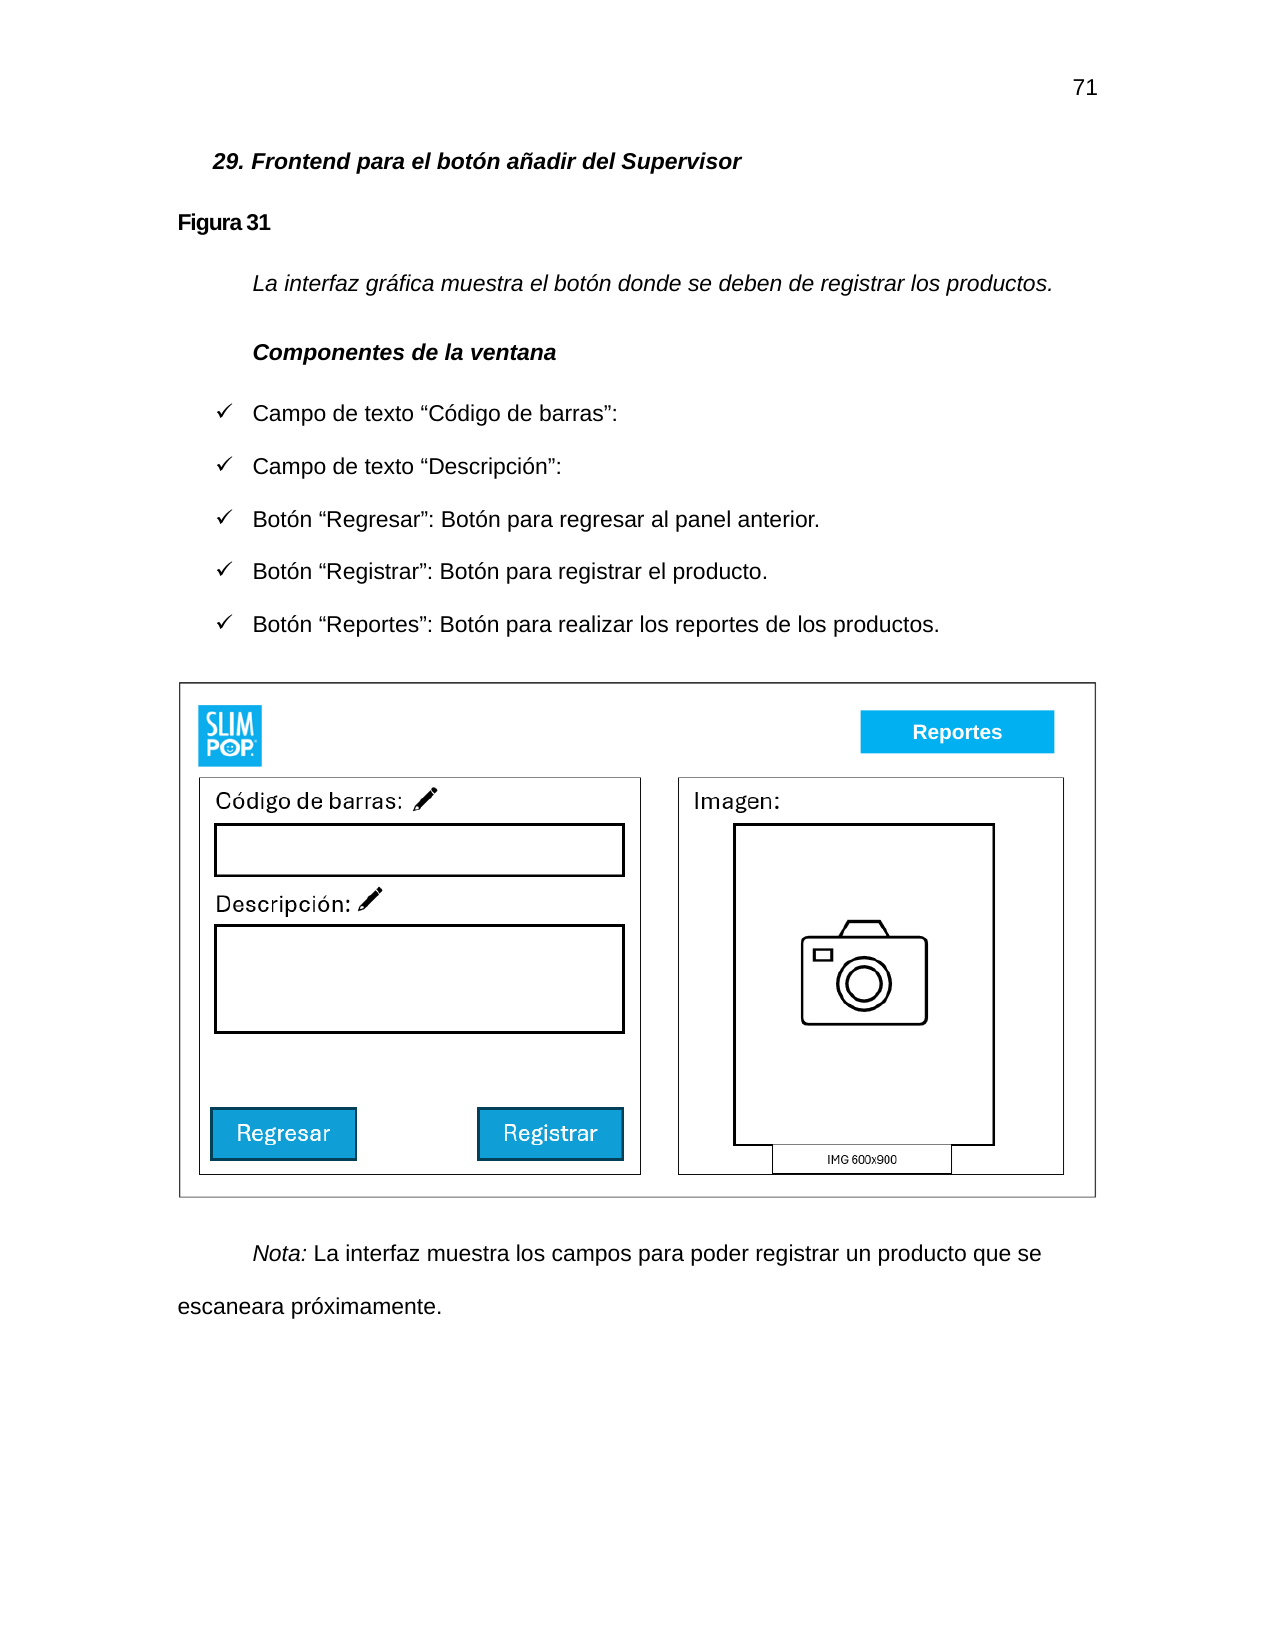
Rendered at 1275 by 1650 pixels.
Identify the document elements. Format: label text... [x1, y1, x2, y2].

list Botón “Registrar”: Botón para registrar el producto. [215, 558, 1098, 585]
list Botón “Reportes”: Botón para realizar los reportes de los productos. [215, 611, 1098, 637]
title Figura 31 [177, 209, 1098, 235]
text La interfaz gráfica muestra el botón donde se deben de registrar los productos. [177, 270, 1098, 296]
text Nota: La interfaz muestra los campos para poder registrar un producto que se escaneara próximamente. [177, 1240, 1098, 1319]
list Campo de texto “Descripción”: [215, 453, 1098, 479]
subtitle Componentes de la ventana [177, 339, 1098, 366]
subtitle Frontend para el botón añadir del Supervisor [177, 148, 1098, 174]
list Botón “Regresar”: Botón para regresar al panel anterior. [215, 506, 1098, 532]
list Campo de texto “Código de barras”: [215, 400, 1098, 427]
picture [177, 680, 1098, 1198]
